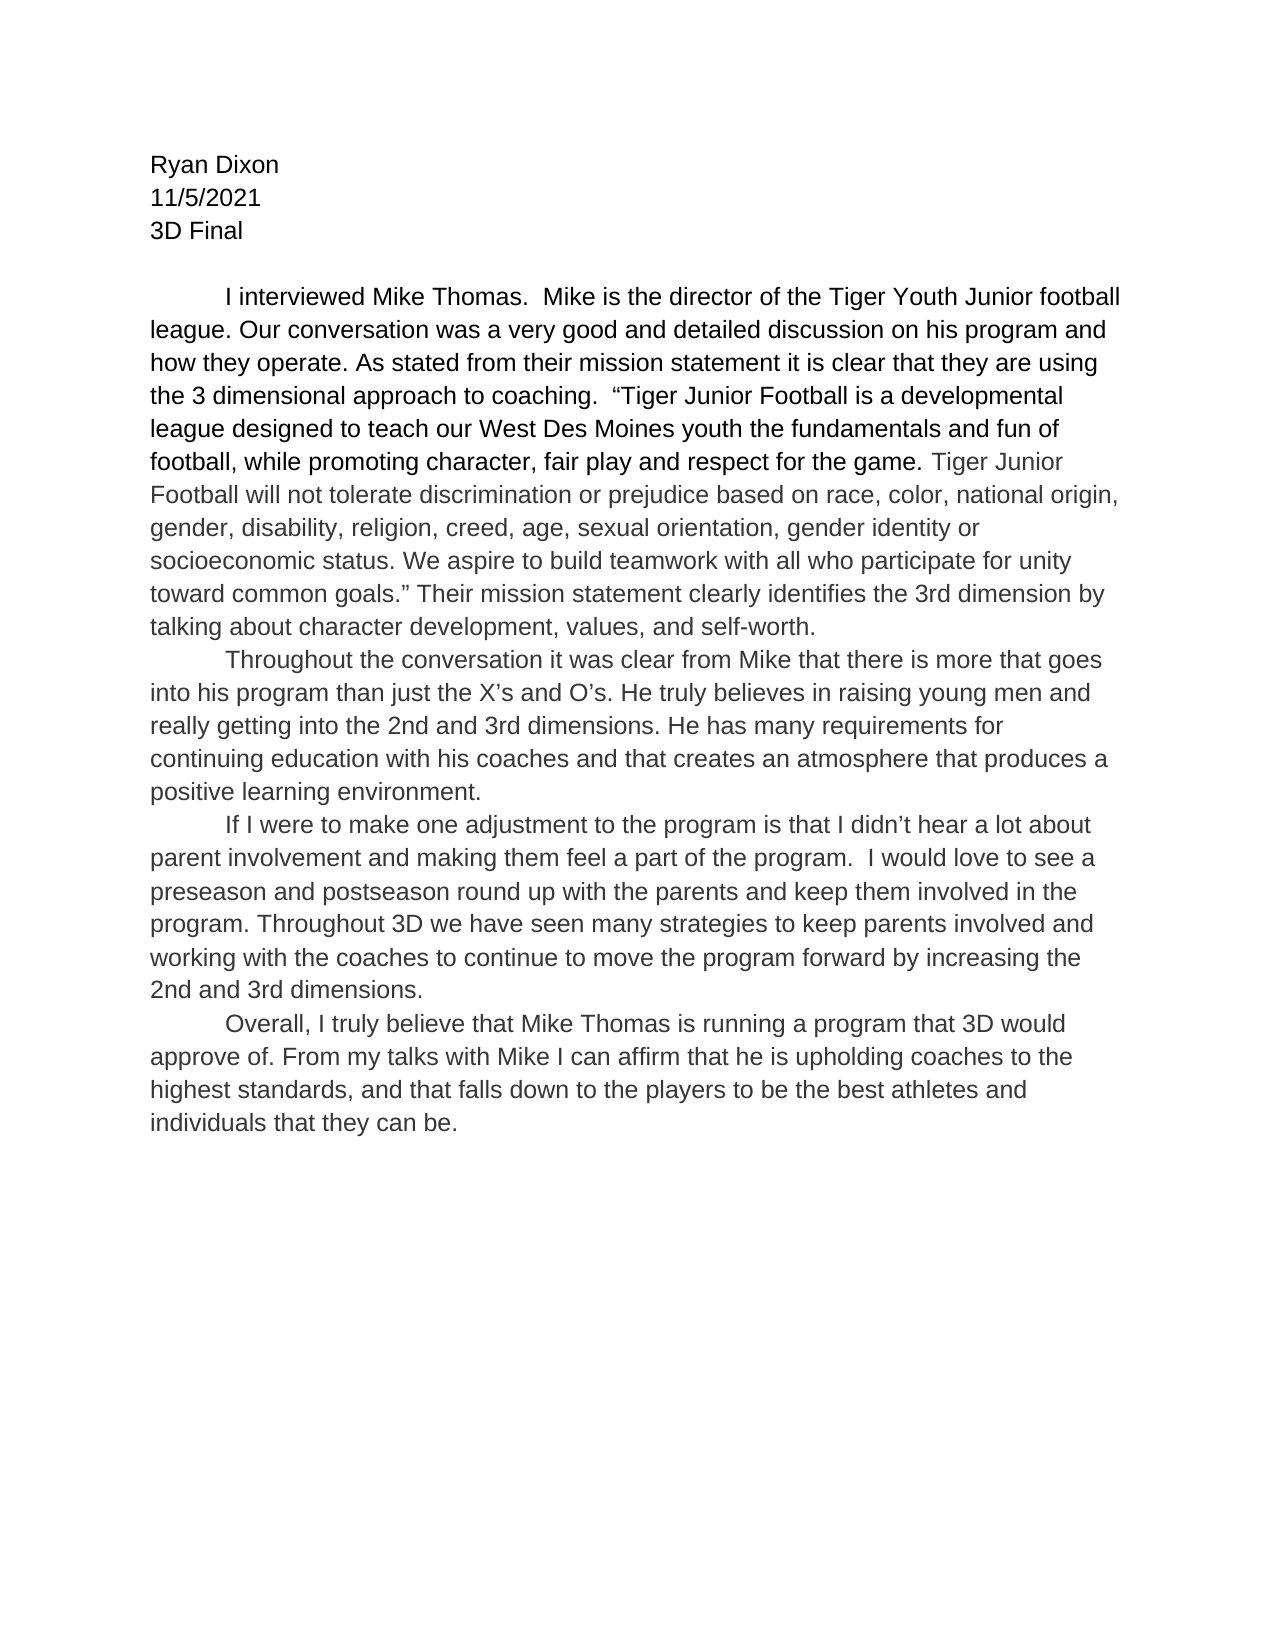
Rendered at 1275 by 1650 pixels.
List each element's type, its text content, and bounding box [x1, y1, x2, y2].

text Ryan Dixon [150, 150, 1125, 179]
text 11/5/2021 [150, 183, 1125, 212]
text Throughout the conversation it was clear from Mike that there is more that goes into his program than just the X’s and O’s. He truly believes in raising young men and really getting into the 2nd and 3rd dimensions. He has many requirements for continuing education with his coaches and that creates an atmosphere that produces a positive learning environment. [150, 645, 1125, 806]
text Overall, I truly believe that Mike Thomas is running a program that 3D would approve of. From my talks with Mike I can affirm that he is upholding coaches to the highest standards, and that falls down to the players to be the best athletes and individuals that they can be. [150, 1008, 1125, 1136]
text 3D Final [150, 216, 1125, 245]
text I interviewed Mike Thomas. Mike is the director of the Tiger Youth Junior football league. Our conversation was a very good and detailed discussion on his program and how they operate. As stated from their mission statement it is clear that they are using the 3 dimensional approach to coaching. “Tiger Junior Football is a developmental league designed to teach our West Des Moines youth the fundamentals and fun of football, while promoting character, fair play and respect for the game. Tiger Junior Football will not tolerate discrimination or prejudice based on race, color, national origin, gender, disability, religion, creed, age, sexual orientation, gender identity or socioeconomic status. We aspire to build teamwork with all who participate for unity toward common goals.” Their mission statement clearly identifies the 3rd dimension by talking about character development, values, and self-worth. [150, 282, 1125, 641]
text If I were to make one adjustment to the program is that I didn’t hear a lot about parent involvement and making them feel a part of the program. I would love to see a preseason and postseason round up with the parents and keep them involved in the program. Throughout 3D we have seen many strategies to keep parents involved and working with the coaches to continue to move the program forward by increasing the 2nd and 3rd dimensions. [150, 810, 1125, 1004]
